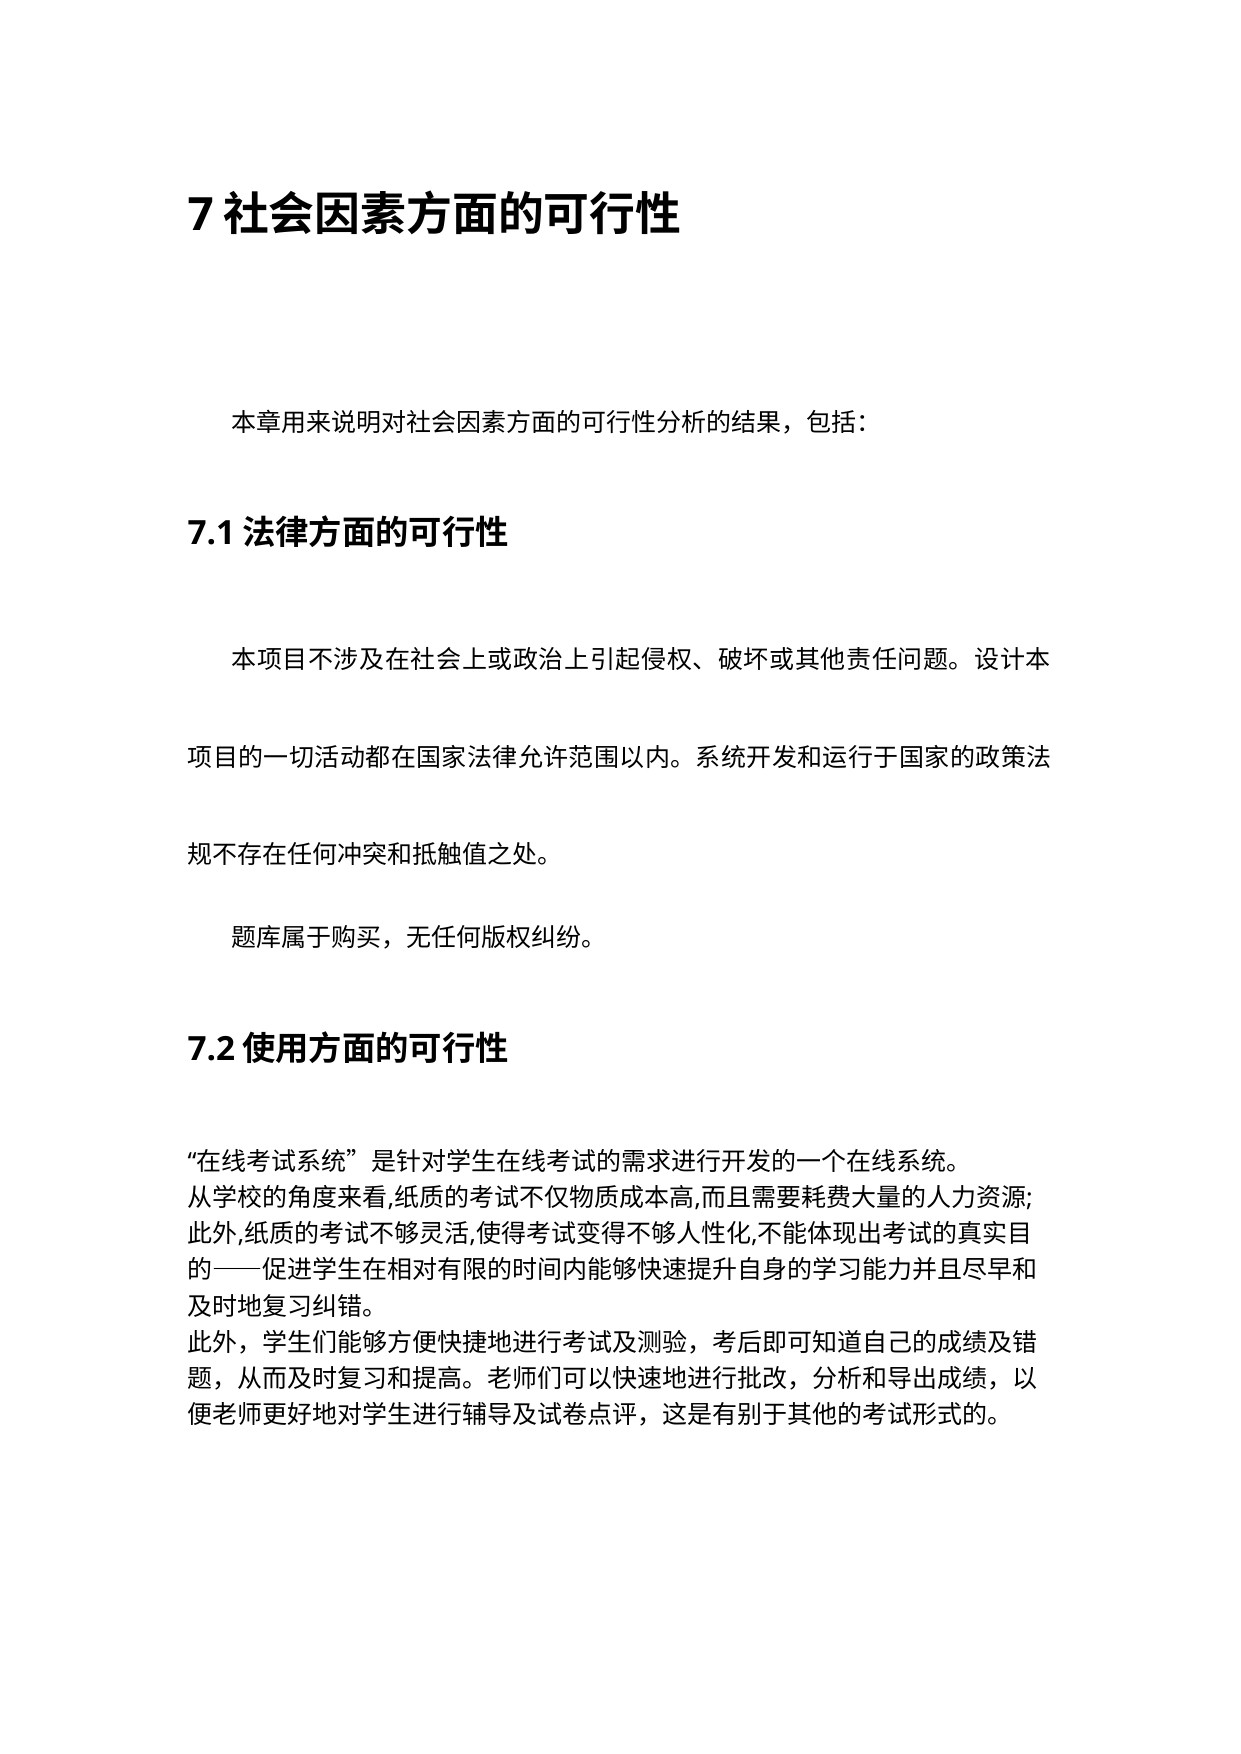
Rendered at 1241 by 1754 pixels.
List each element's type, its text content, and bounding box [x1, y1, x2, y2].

text 此外,纸质的考试不够灵活,使得考试变得不够人性化,不能体现出考试的真实目的——促进学生在相对有限的时间内能够快速提升自身的学习能力并且尽早和及时地复习纠错。 [187, 1213, 1053, 1322]
text 本项目不涉及在社会上或政治上引起侵权、破坏或其他责任问题。设计本项目的一切活动都在国家法律允许范围以内。系统开发和运行于国家的政策法规不存在任何冲突和抵触值之处。 [187, 625, 1053, 885]
subtitle 7社会因素方面的可行性 [187, 162, 1053, 259]
subtitle 7.1法律方面的可行性 [187, 498, 1053, 563]
text 从学校的角度来看,纸质的考试不仅物质成本高,而且需要耗费大量的人力资源; [187, 1177, 1053, 1213]
text 此外，学生们能够方便快捷地进行考试及测验，考后即可知道自己的成绩及错题，从而及时复习和提高。老师们可以快速地进行批改，分析和导出成绩，以便老师更好地对学生进行辅导及试卷点评，这是有别于其他的考试形式的。 [187, 1322, 1053, 1431]
text 本章用来说明对社会因素方面的可行性分析的结果，包括： [187, 388, 1053, 453]
text “在线考试系统”是针对学生在线考试的需求进行开发的一个在线系统。 [187, 1141, 1053, 1177]
subtitle 7.2使用方面的可行性 [187, 1013, 1053, 1078]
text 题库属于购买，无任何版权纠纷。 [187, 903, 1053, 968]
